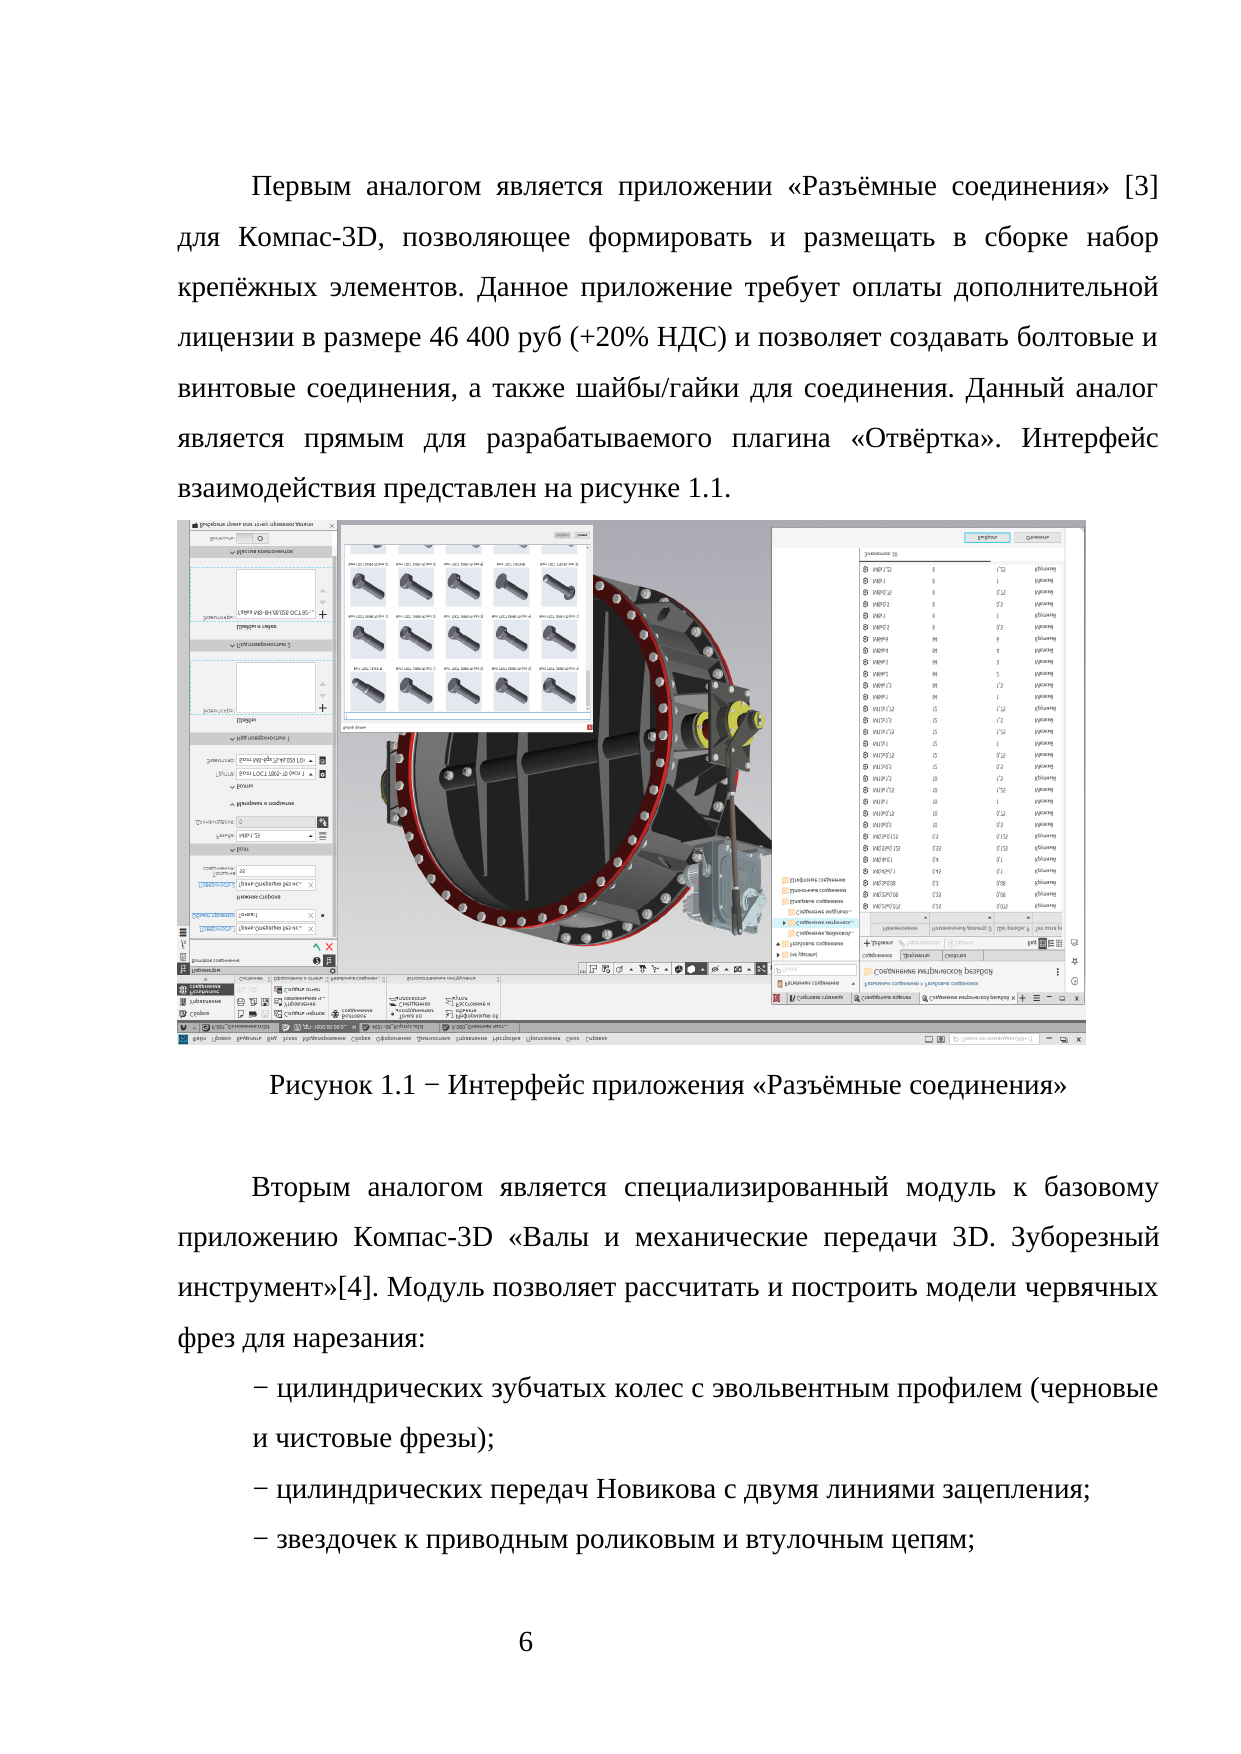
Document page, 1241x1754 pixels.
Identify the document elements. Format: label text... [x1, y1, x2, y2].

text Рисунок 1.1 − Интерфейс приложения «Разъёмные соединения» [177, 1067, 1160, 1101]
text − цилиндрических зубчатых колес с эвольвентным профилем (черновые и чистовые фрезы); [177, 1370, 1160, 1454]
picture [177, 520, 1086, 1045]
text Первым аналогом является приложении «Разъёмные соединения» [3] для Компас-3D, позволяющее формировать и размещать в сборке набор крепёжных элементов. Данное приложение требует оплаты дополнительной лицензии в размере 46 400 руб (+20% НДС) и позволяет создавать болтовые и винтовые соединения, а также шайбы/гайки для соединения. Данный аналог является прямым для разрабатываемого плагина «Отвёртка». Интерфейс взаимодействия представлен на рисунке 1.1. [177, 168, 1160, 504]
text − звездочек к приводным роликовым и втулочным цепям; [177, 1521, 1160, 1554]
text − цилиндрических передач Новикова с двумя линиями зацепления; [177, 1471, 1160, 1504]
text Вторым аналогом является специализированный модуль к базовому приложению Компас-3D «Валы и механические передачи 3D. Зуборезный инструмент»[4]. Модуль позволяет рассчитать и построить модели червячных фрез для нарезания: [177, 1169, 1160, 1353]
